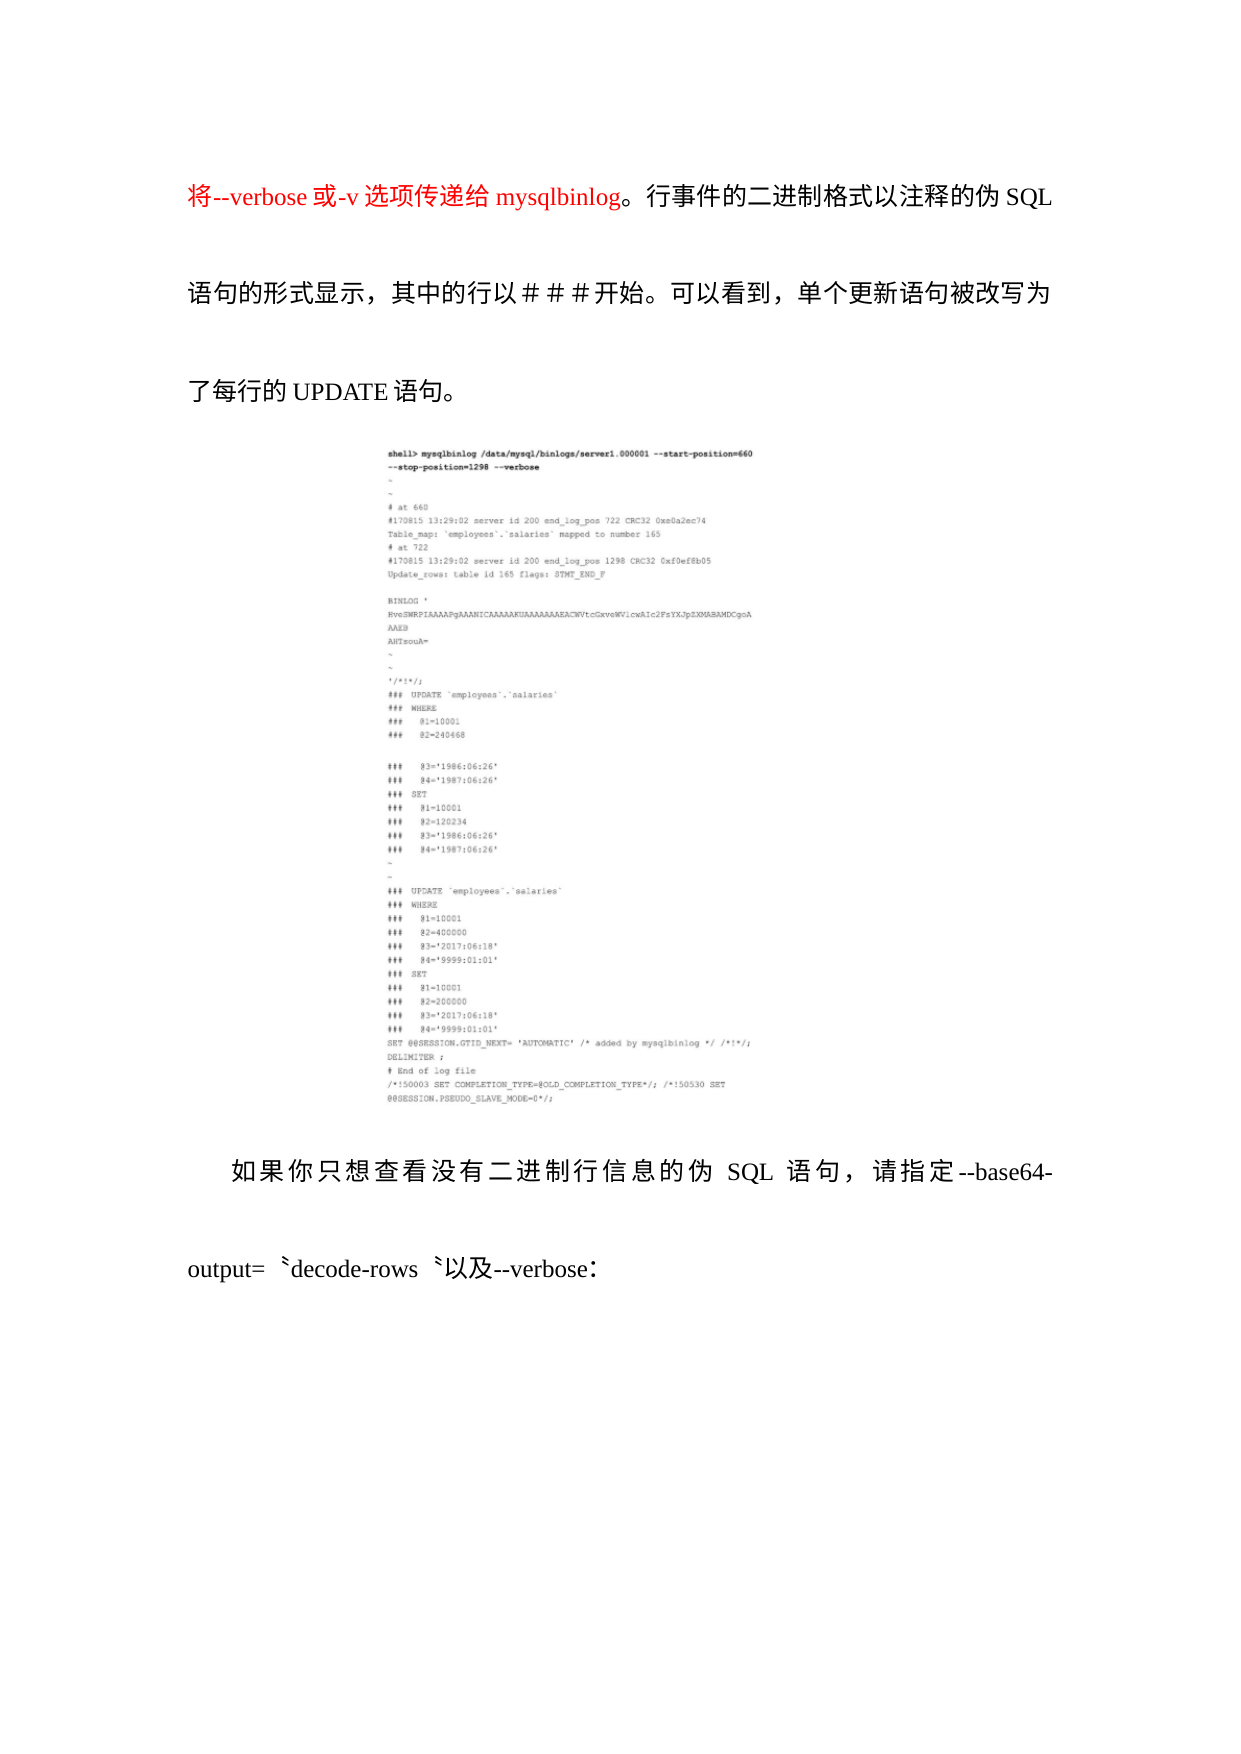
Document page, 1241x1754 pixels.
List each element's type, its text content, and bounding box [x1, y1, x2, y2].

list 如果你只想查看没有二进制行信息的伪 SQL 语句，请指定--base64-output=〝decode-rows〝以及--verbose： [187, 1137, 1053, 1299]
picture [371, 440, 869, 1110]
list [187, 162, 1053, 422]
